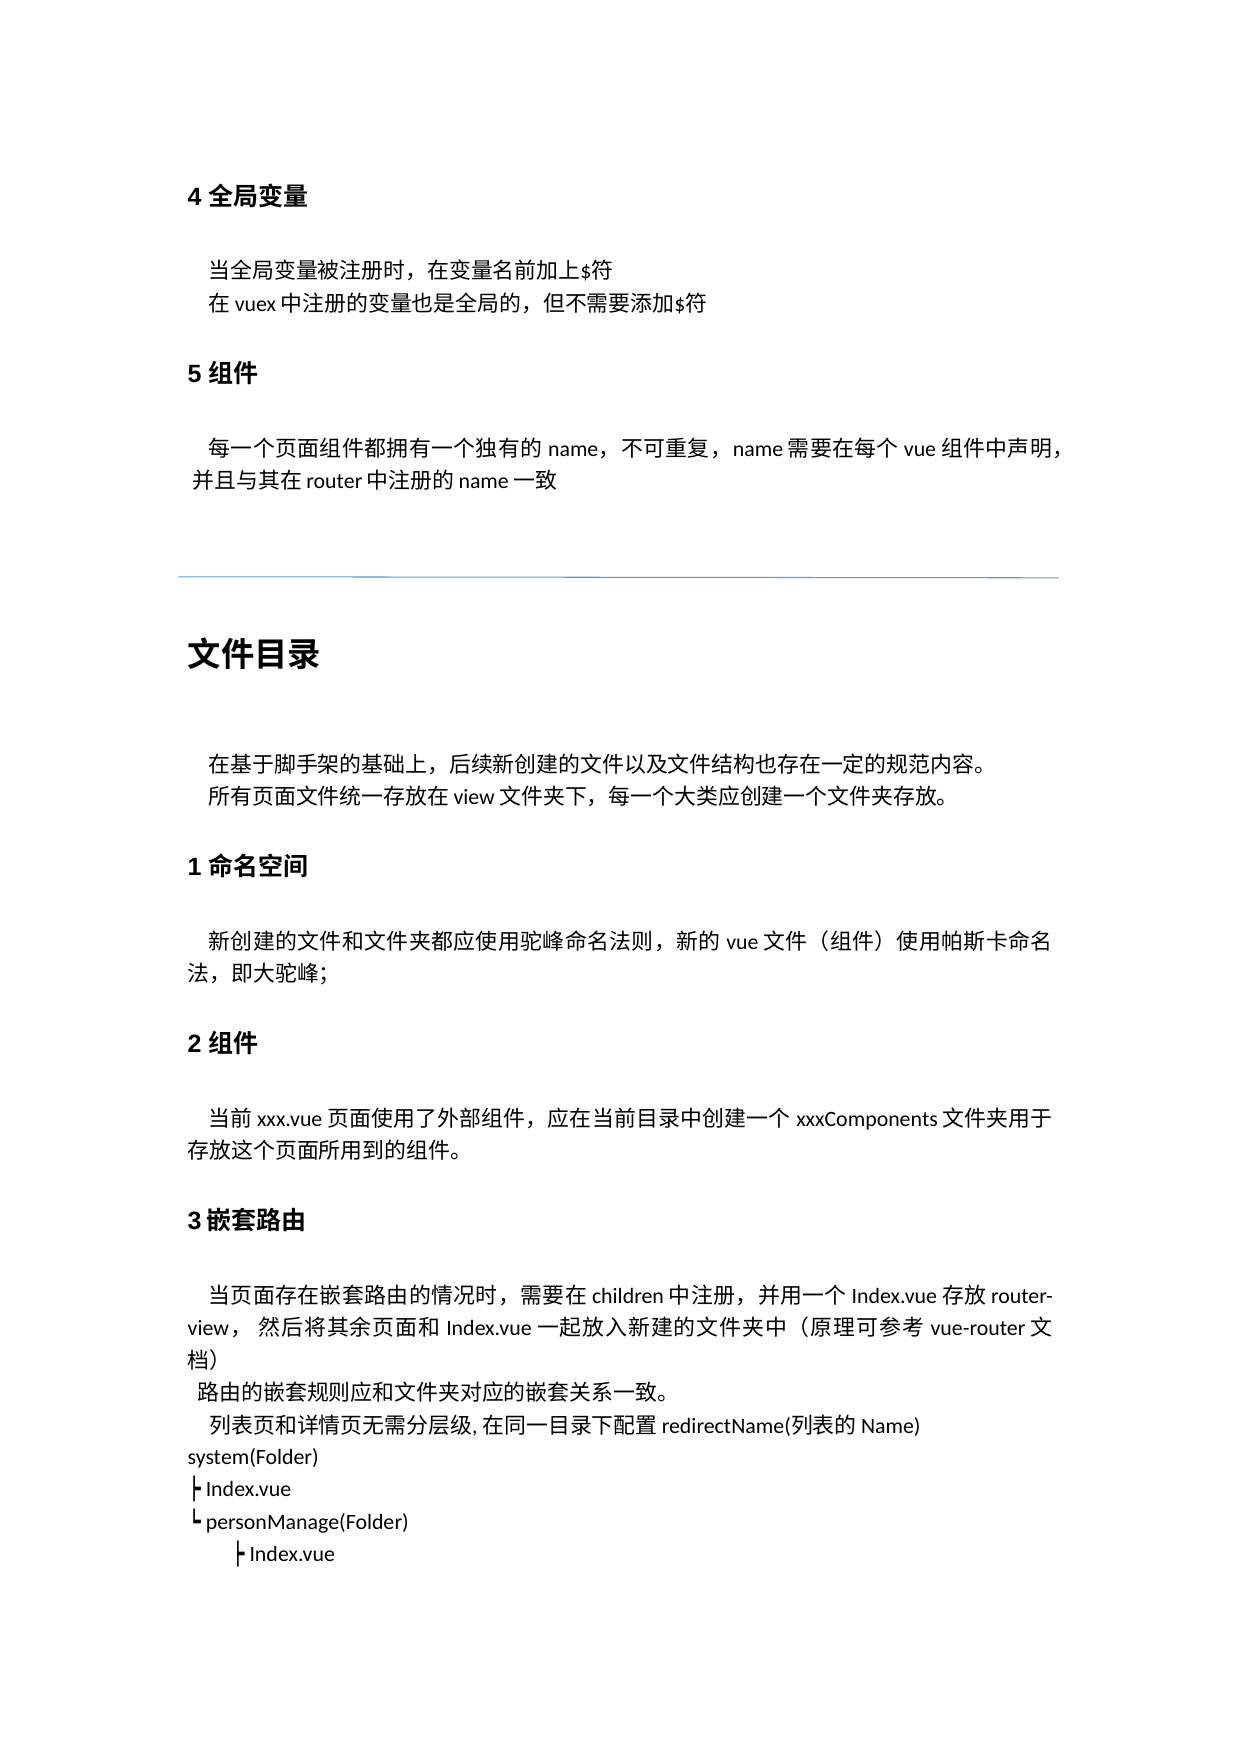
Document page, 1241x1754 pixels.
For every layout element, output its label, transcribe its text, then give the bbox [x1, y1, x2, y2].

subtitle 1 命名空间 [187, 832, 1053, 897]
text 新创建的文件和文件夹都应使用驼峰命名法则，新的vue文件（组件）使用帕斯卡命名法，即大驼峰； [187, 923, 1053, 988]
text 所有页面文件统一存放在view文件夹下，每一个大类应创建一个文件夹存放。 [187, 779, 1053, 811]
text 每一个页面组件都拥有一个独有的name，不可重复，name需要在每个vue组件中声明， 并且与其在router中注册的name一致 [187, 430, 1053, 495]
subtitle 5 组件 [187, 339, 1053, 404]
subtitle 文件目录 [187, 620, 1053, 685]
list ┕ personManage(Folder) [187, 1505, 1053, 1537]
text 在vuex中注册的变量也是全局的，但不需要添加$符 [187, 286, 1053, 318]
list ┝ Index.vue [187, 1472, 1053, 1505]
subtitle 3嵌套路由 [187, 1186, 1053, 1251]
subtitle 4 全局变量 [187, 162, 1053, 227]
text 在基于脚手架的基础上，后续新创建的文件以及文件结构也存在一定的规范内容。 [187, 746, 1053, 779]
text 当页面存在嵌套路由的情况时，需要在children中注册，并用一个Index.vue存放router-view， 然后将其余页面和Index.vue一起放入新建的文件夹中（原理可参考vue-router文档） 路由的嵌套规则应和文件夹对应的嵌套关系一致。 列表页和详情页无需分层级, 在同一目录下配置redirectName(列表的Name) system(Folder) [187, 1277, 1053, 1472]
text 当前xxx.vue页面使用了外部组件，应在当前目录中创建一个xxxComponents文件夹用于存放这个页面所用到的组件。 [187, 1100, 1053, 1165]
subtitle 2 组件 [187, 1009, 1053, 1074]
text 当全局变量被注册时，在变量名前加上$符 [187, 253, 1053, 286]
list ┝ Index.vue [187, 1537, 1053, 1570]
